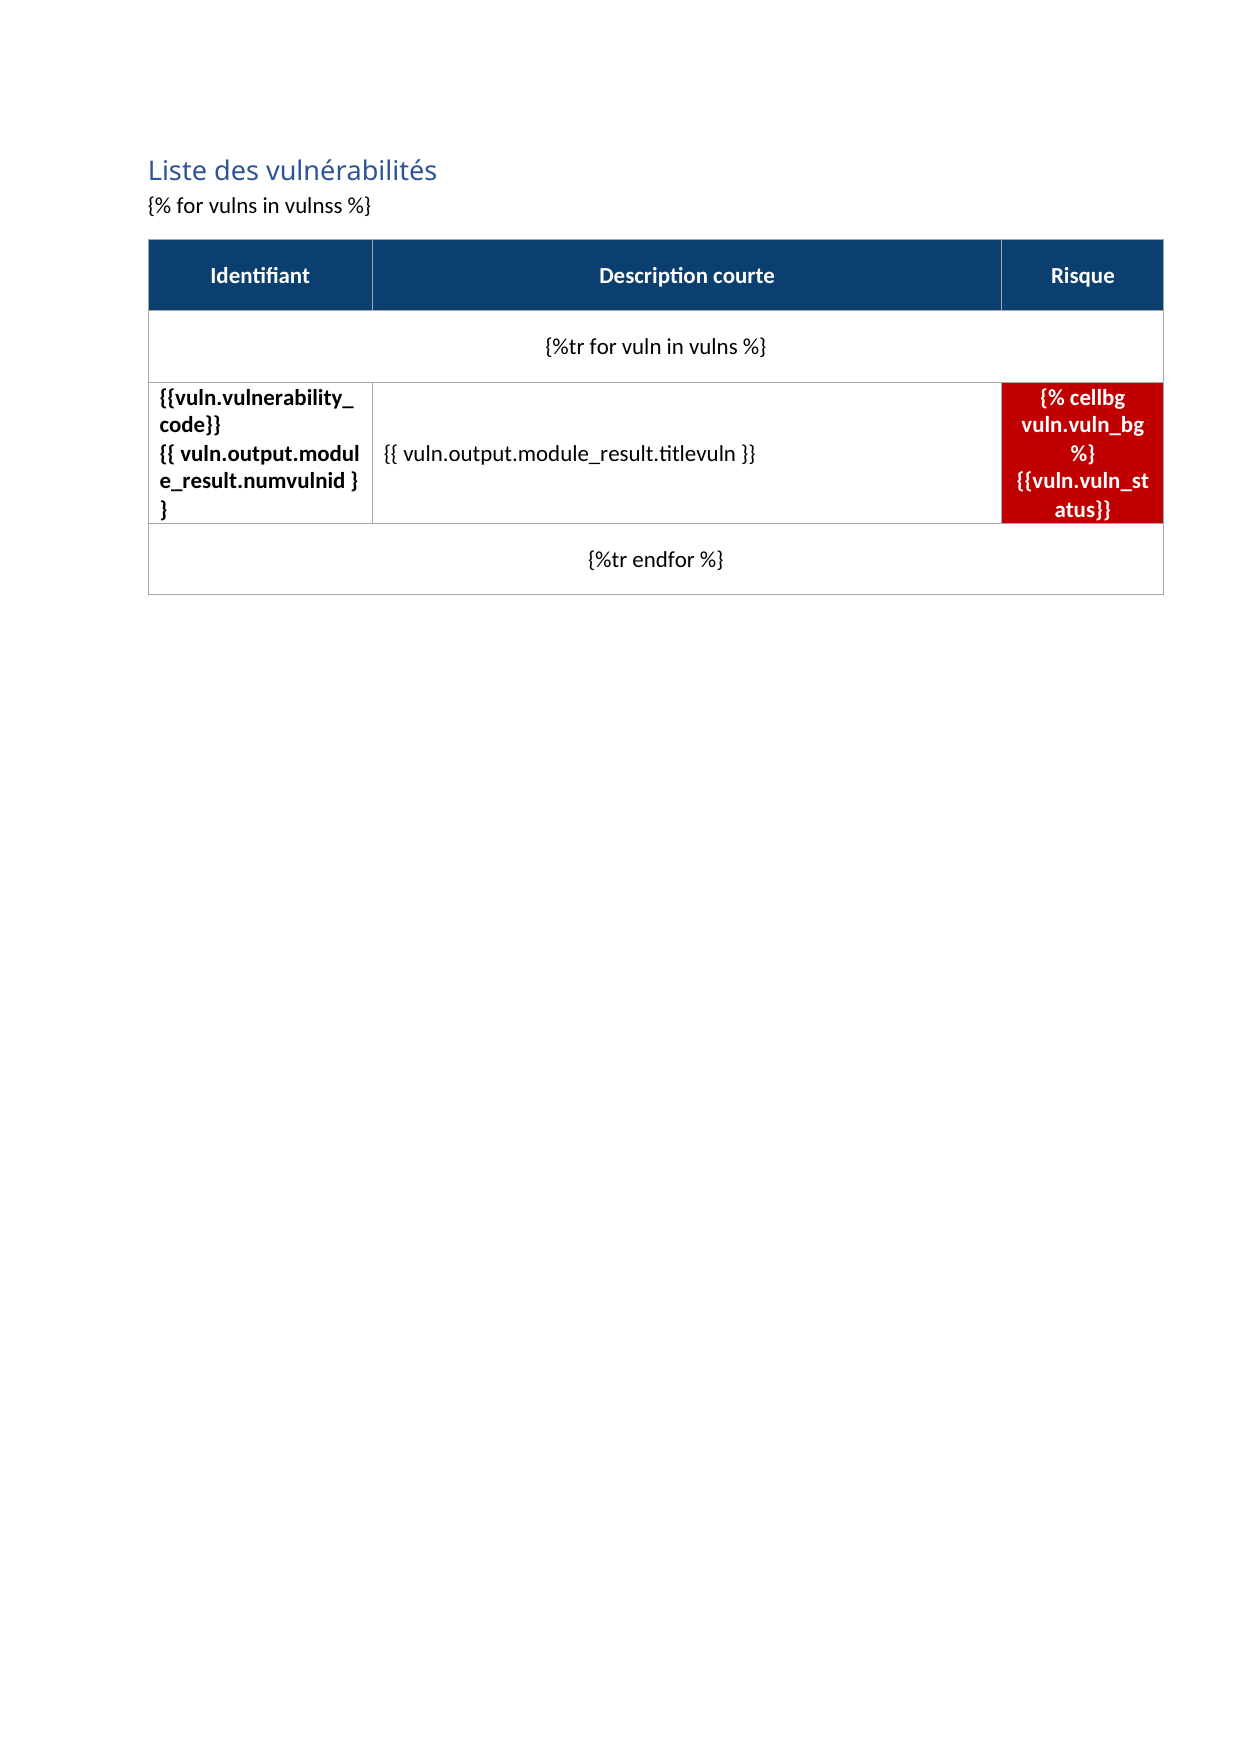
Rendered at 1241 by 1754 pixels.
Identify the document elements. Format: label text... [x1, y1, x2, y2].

table_cell {{ vuln.output.module_result.titlevuln }} [373, 383, 1001, 523]
table_cell {%tr for vuln in vulns %} [149, 311, 1163, 382]
table_header Description courte [373, 240, 1001, 310]
subtitle Liste des vulnérabilités [148, 152, 1093, 189]
table_header Identifiant [149, 240, 372, 310]
text {% for vulns in vulnss %} [148, 192, 1093, 219]
table_cell {% cellbg vuln.vuln_bg %}{{vuln.vuln_status}} [1002, 383, 1163, 523]
table_cell {{vuln.vulnerability_code}}{{ vuln.output.module_result.numvulnid }} [149, 383, 372, 523]
table_cell {%tr endfor %} [149, 524, 1163, 594]
table_header Risque [1002, 240, 1163, 310]
